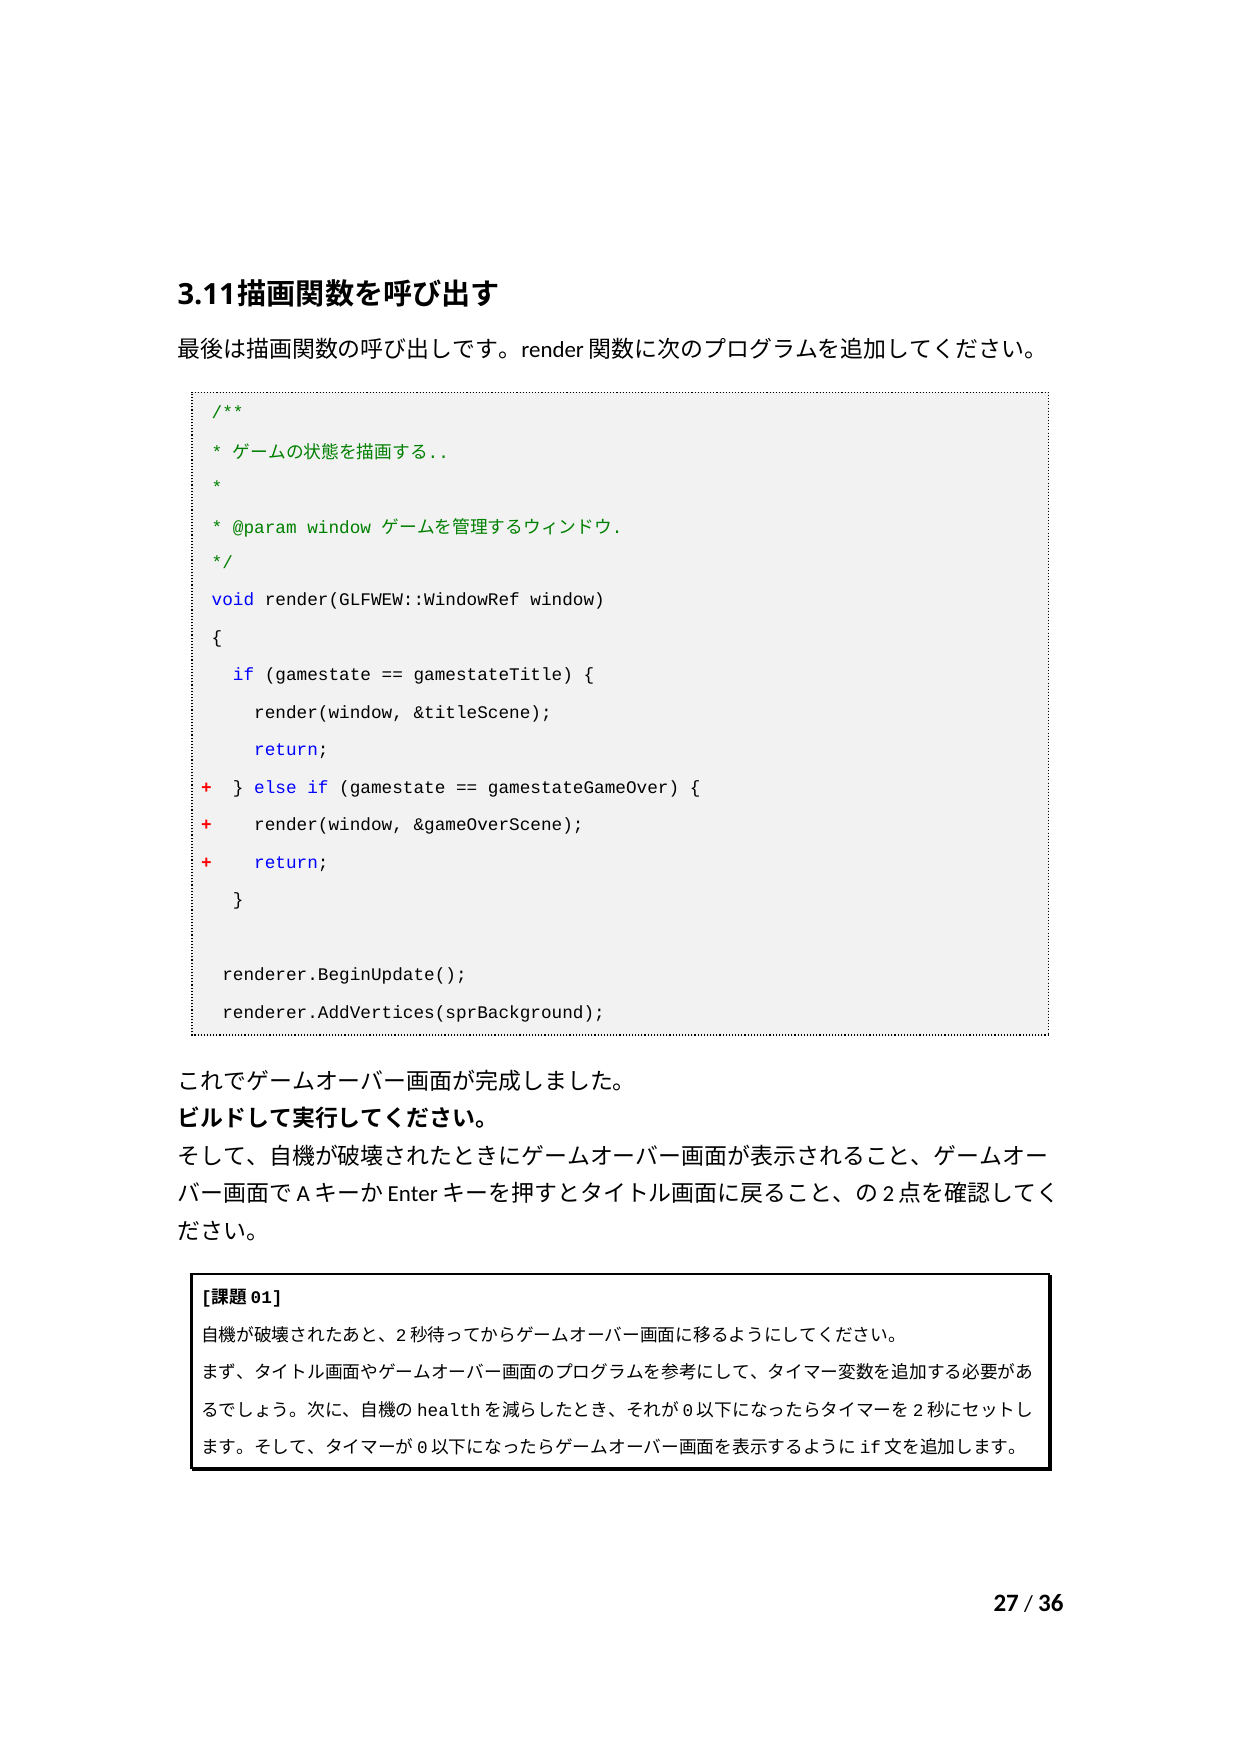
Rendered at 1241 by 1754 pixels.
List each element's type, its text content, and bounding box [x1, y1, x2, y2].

text これでゲームオーバー画面が完成しました。 ビルドして実行してください。 そして、自機が破壊されたときにゲームオーバー画面が表示されること、ゲームオーバー画面でAキーかEnterキーを押すとタイトル画面に戻ること、の2点を確認してください。 [177, 1061, 1063, 1248]
text 最後は描画関数の呼び出しです。render関数に次のプログラムを追加してください。 [177, 329, 1063, 367]
text /** * ゲームの状態を描画する.. * * @param window ゲームを管理するウィンドウ. */ void render(GLFWEW::WindowRef window) { if (gamestate == gamestateTitle) { render(window, &titleScene); return; + } else if (gamestate == gamestateGameOver) { + render(window, &gameOverScene); + return; } renderer.BeginUpdate(); renderer.AddVertices(sprBackground); [191, 392, 1049, 1036]
text [課題01] 自機が破壊されたあと、2秒待ってからゲームオーバー画面に移るようにしてください。 まず、タイトル画面やゲームオーバー画面のプログラムを参考にして、タイマー変数を追加する必要があるでしょう。次に、自機のhealthを減らしたとき、それが0以下になったらタイマーを2秒にセットします。そして、タイマーが0以下になったらゲームオーバー画面を表示するようにif文を追加します。 [193, 1275, 1048, 1467]
subtitle 描画関数を呼び出す [177, 254, 1063, 329]
